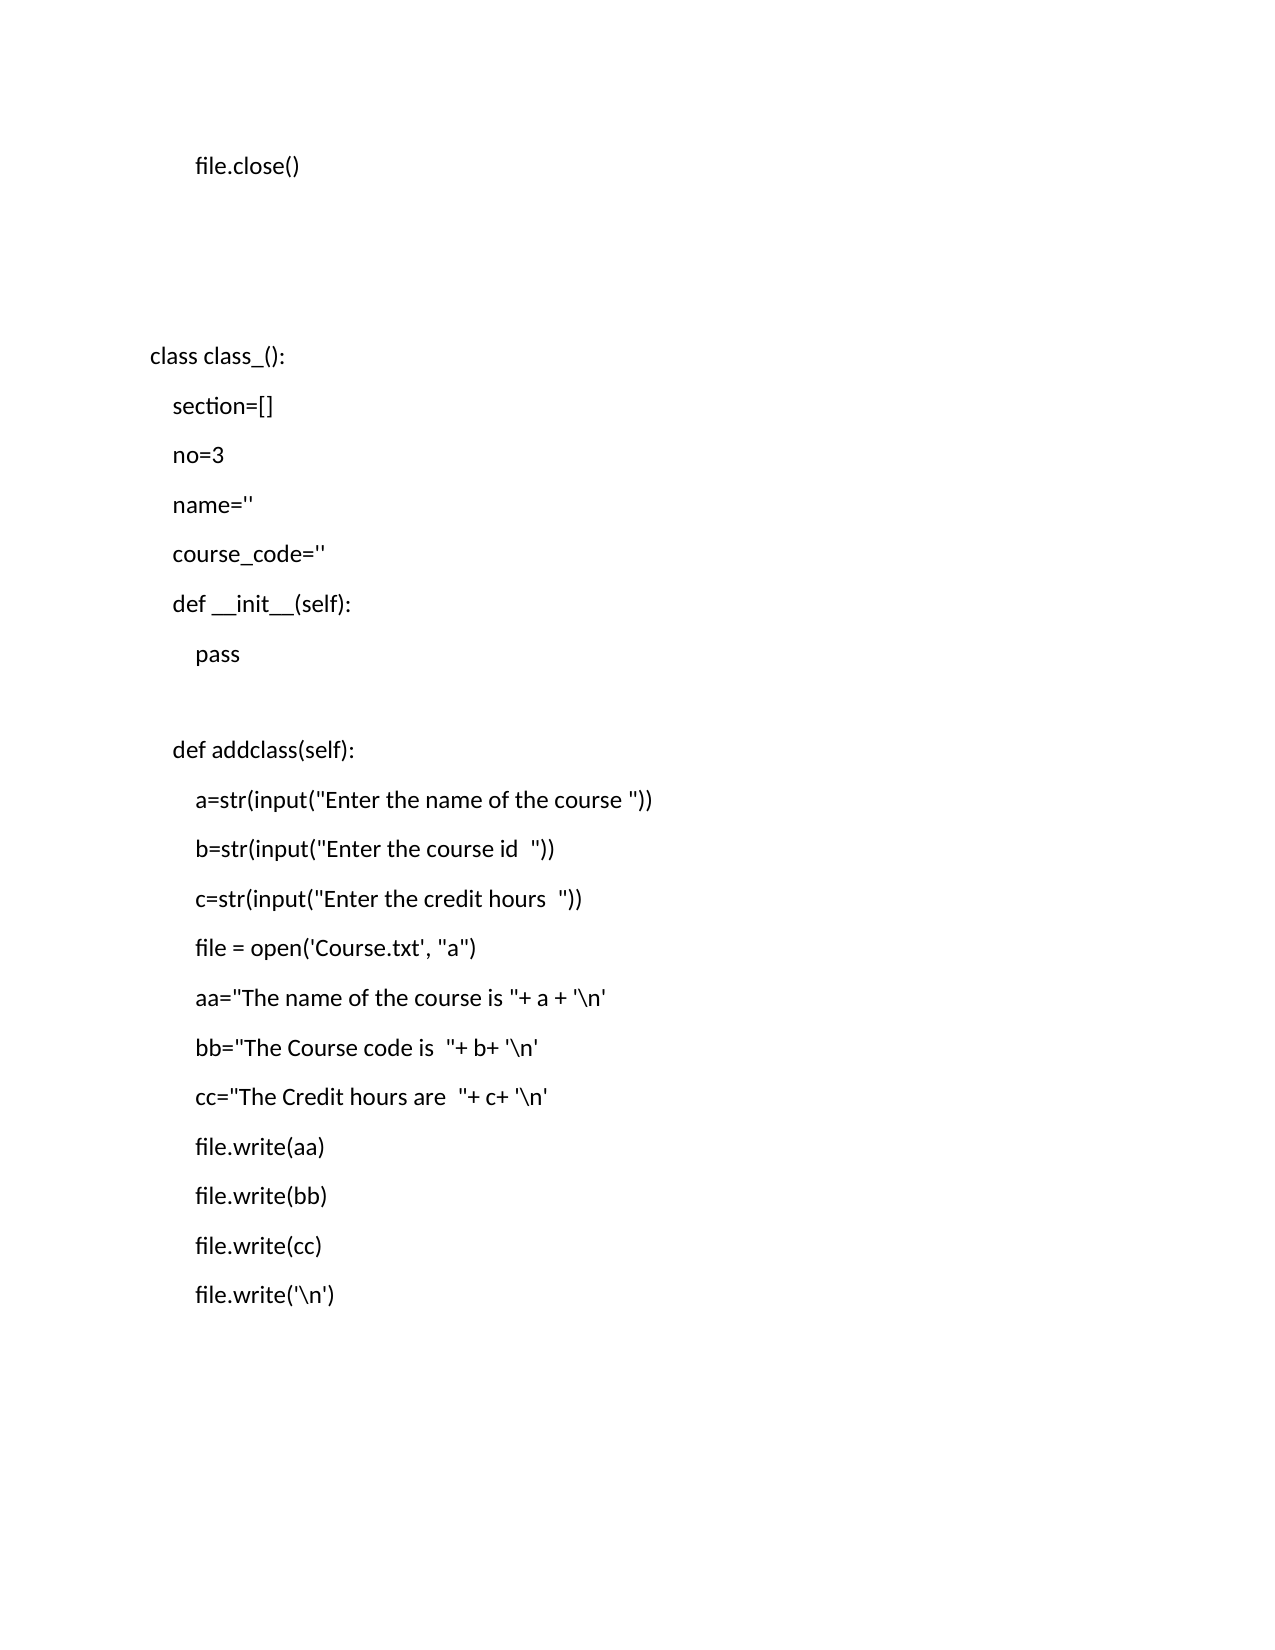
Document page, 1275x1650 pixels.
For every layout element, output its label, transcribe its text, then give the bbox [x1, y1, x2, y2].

text file = open('Course.txt', "a") [150, 932, 1125, 963]
text no=3 [150, 439, 1125, 470]
text def addclass(self): [150, 734, 1125, 765]
text bb="The Course code is "+ b+ '\n' [150, 1032, 1125, 1062]
text def __init__(self): [150, 588, 1125, 619]
text file.write('\n') [150, 1279, 1125, 1310]
text file.write(bb) [150, 1180, 1125, 1211]
text section=[] [150, 390, 1125, 420]
text b=str(input("Enter the course id ")) [150, 833, 1125, 864]
text pass [150, 638, 1125, 668]
text a=str(input("Enter the name of the course ")) [150, 784, 1125, 814]
text file.write(cc) [150, 1230, 1125, 1261]
text aa="The name of the course is "+ a + '\n' [150, 982, 1125, 1013]
text c=str(input("Enter the credit hours ")) [150, 883, 1125, 913]
text course_code='' [150, 538, 1125, 569]
text name='' [150, 489, 1125, 519]
text class class_(): [150, 340, 1125, 371]
text cc="The Credit hours are "+ c+ '\n' [150, 1081, 1125, 1112]
text file.close() [150, 150, 1125, 181]
text file.write(aa) [150, 1131, 1125, 1161]
